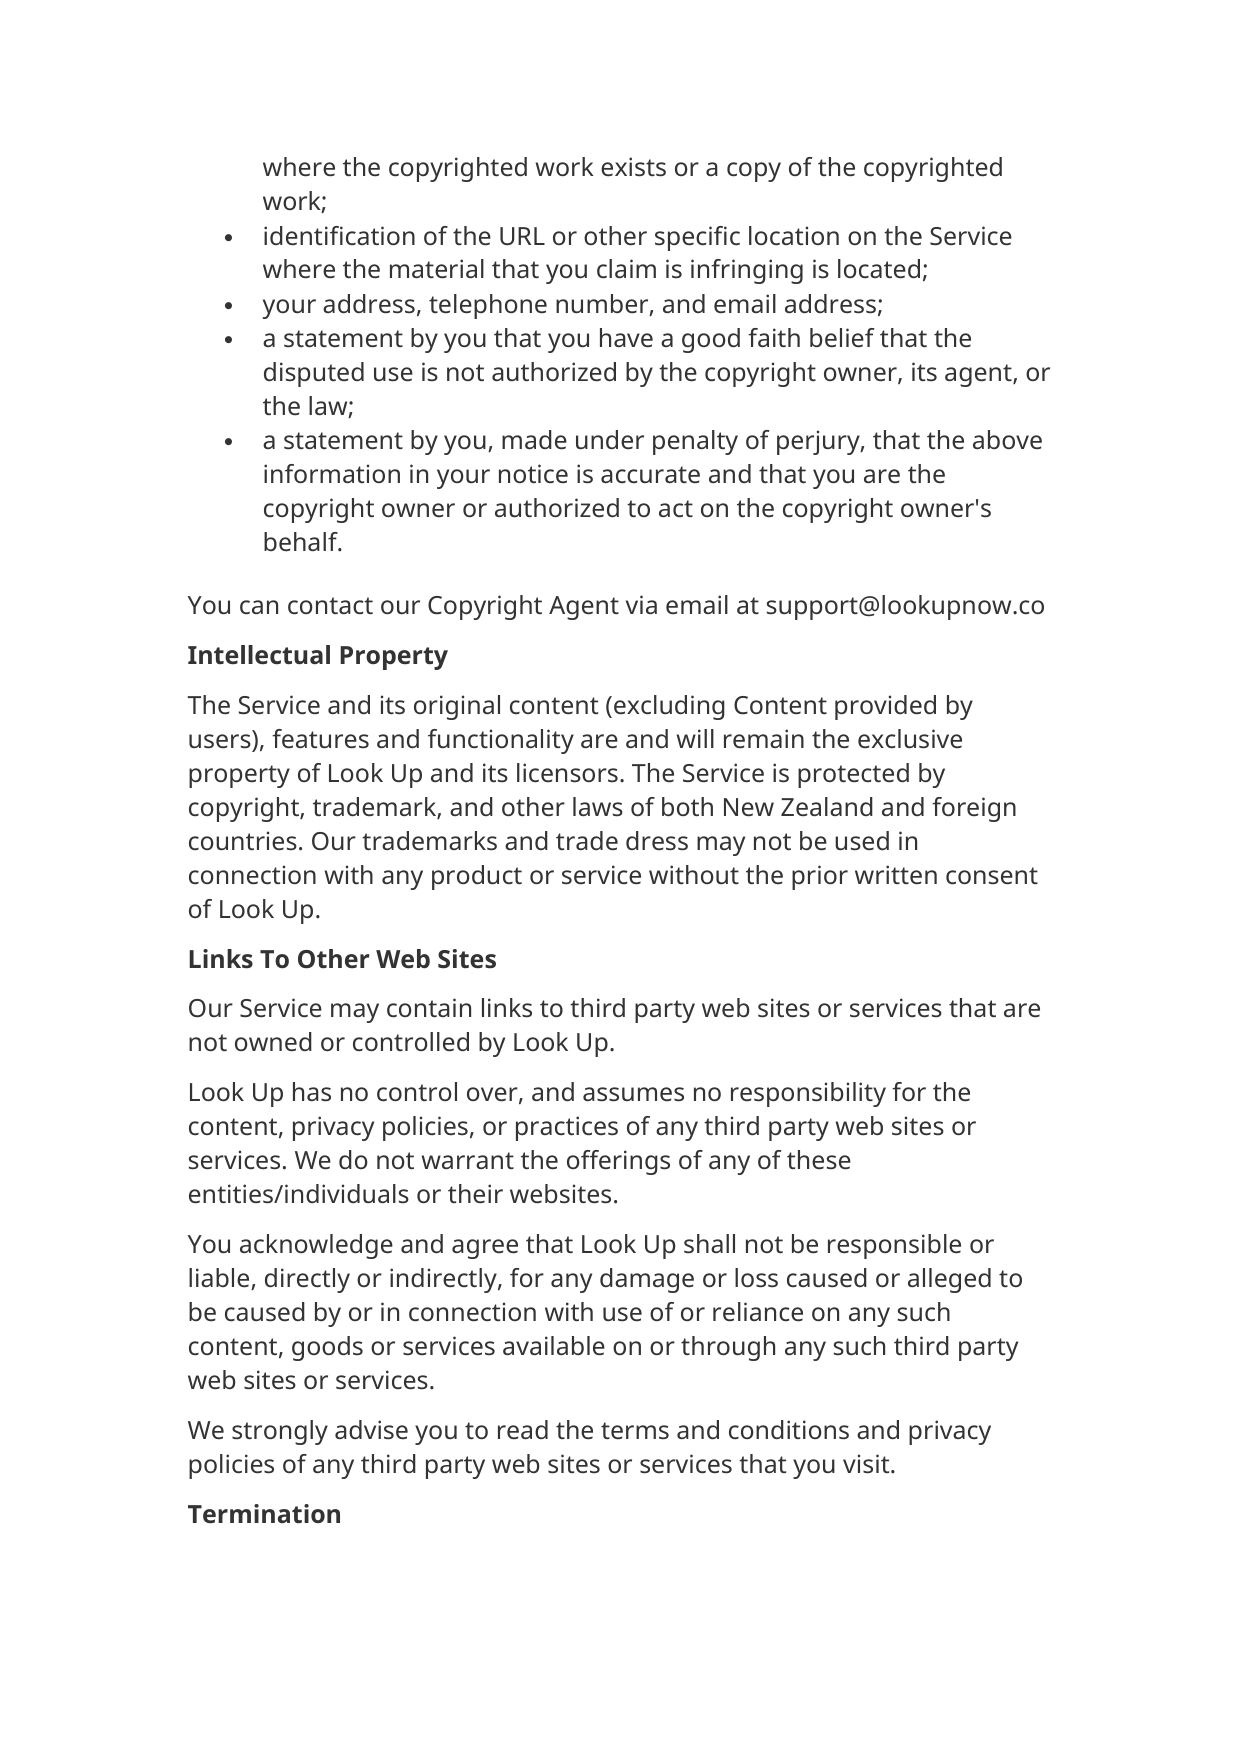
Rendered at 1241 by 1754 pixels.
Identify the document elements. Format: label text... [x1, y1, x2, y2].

text Our Service may contain links to third party web sites or services that are not owned or controlled by Look Up. [187, 991, 1053, 1059]
text Termination [187, 1496, 1053, 1530]
list a statement by you, made under penalty of perjury, that the above information in your notice is accurate and that you are the copyright owner or authorized to act on the copyright owner's behalf. [225, 422, 1053, 559]
text The Service and its original content (excluding Content provided by users), features and functionality are and will remain the exclusive property of Look Up and its licensors. The Service is protected by copyright, trademark, and other laws of both New Zealand and foreign countries. Our trademarks and trade dress may not be used in connection with any product or service without the prior written consent of Look Up. [187, 687, 1053, 926]
text Links To Other Web Sites [187, 941, 1053, 975]
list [225, 150, 1053, 218]
text Look Up has no control over, and assumes no responsibility for the content, privacy policies, or practices of any third party web sites or services. We do not warrant the offerings of any of these entities/individuals or their websites. [187, 1075, 1053, 1211]
text We strongly advise you to read the terms and conditions and privacy policies of any third party web sites or services that you visit. [187, 1413, 1053, 1481]
text Intellectual Property [187, 638, 1053, 672]
text You can contact our Copyright Agent via email at support@lookupnow.co [187, 588, 1053, 622]
list identification of the URL or other specific location on the Service where the material that you claim is infringing is located; [225, 218, 1053, 286]
list your address, telephone number, and email address; [225, 286, 1053, 320]
list a statement by you that you have a good faith belief that the disputed use is not authorized by the copyright owner, its agent, or the law; [225, 320, 1053, 422]
text You acknowledge and agree that Look Up shall not be responsible or liable, directly or indirectly, for any damage or loss caused or alleged to be caused by or in connection with use of or reliance on any such content, goods or services available on or through any such third party web sites or services. [187, 1227, 1053, 1397]
